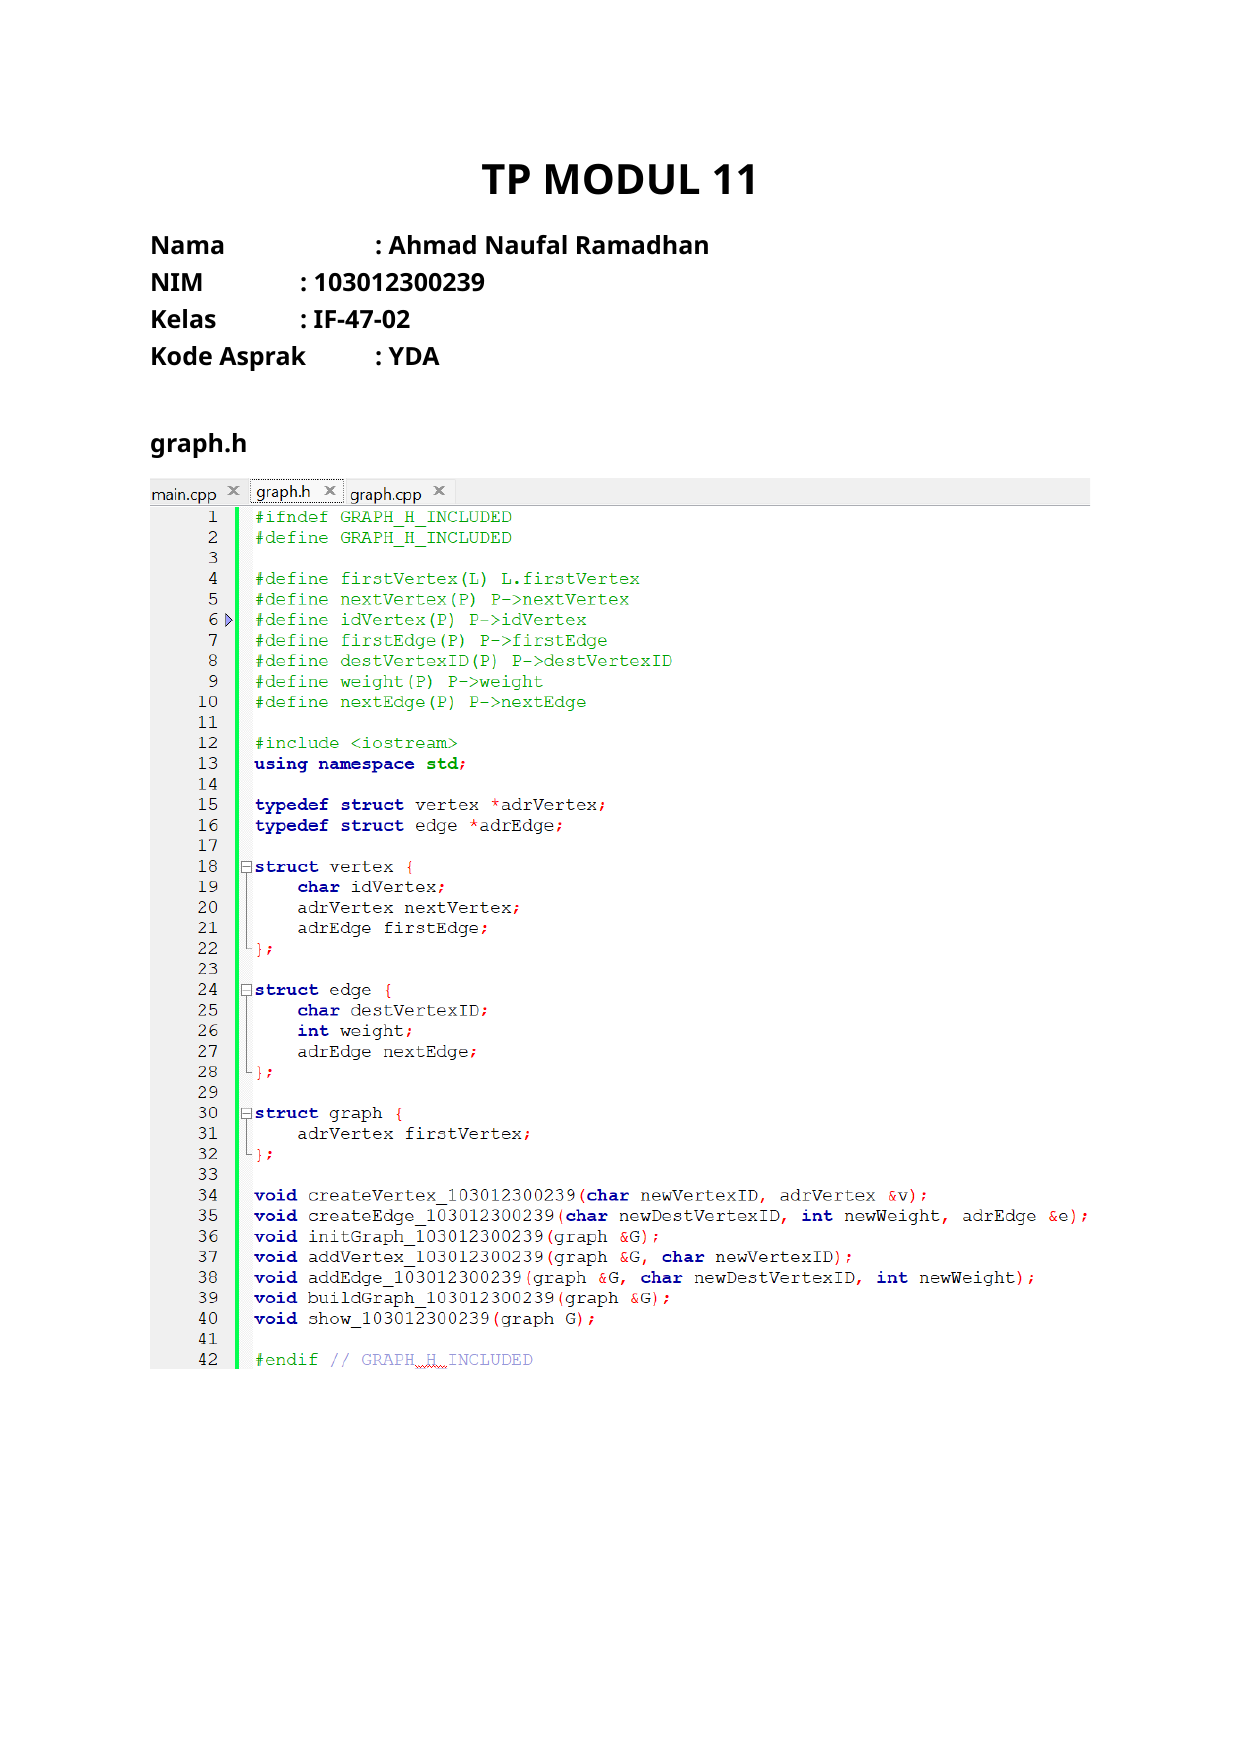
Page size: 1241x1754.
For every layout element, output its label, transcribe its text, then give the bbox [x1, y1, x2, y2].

text graph.h [150, 425, 1090, 459]
picture [150, 478, 1091, 1369]
text TP MODUL 11 [150, 150, 1090, 207]
text Nama : Ahmad Naufal Ramadhan NIM : 103012300239 Kelas : IF-47-02 Kode Asprak : YDA [150, 228, 1090, 406]
